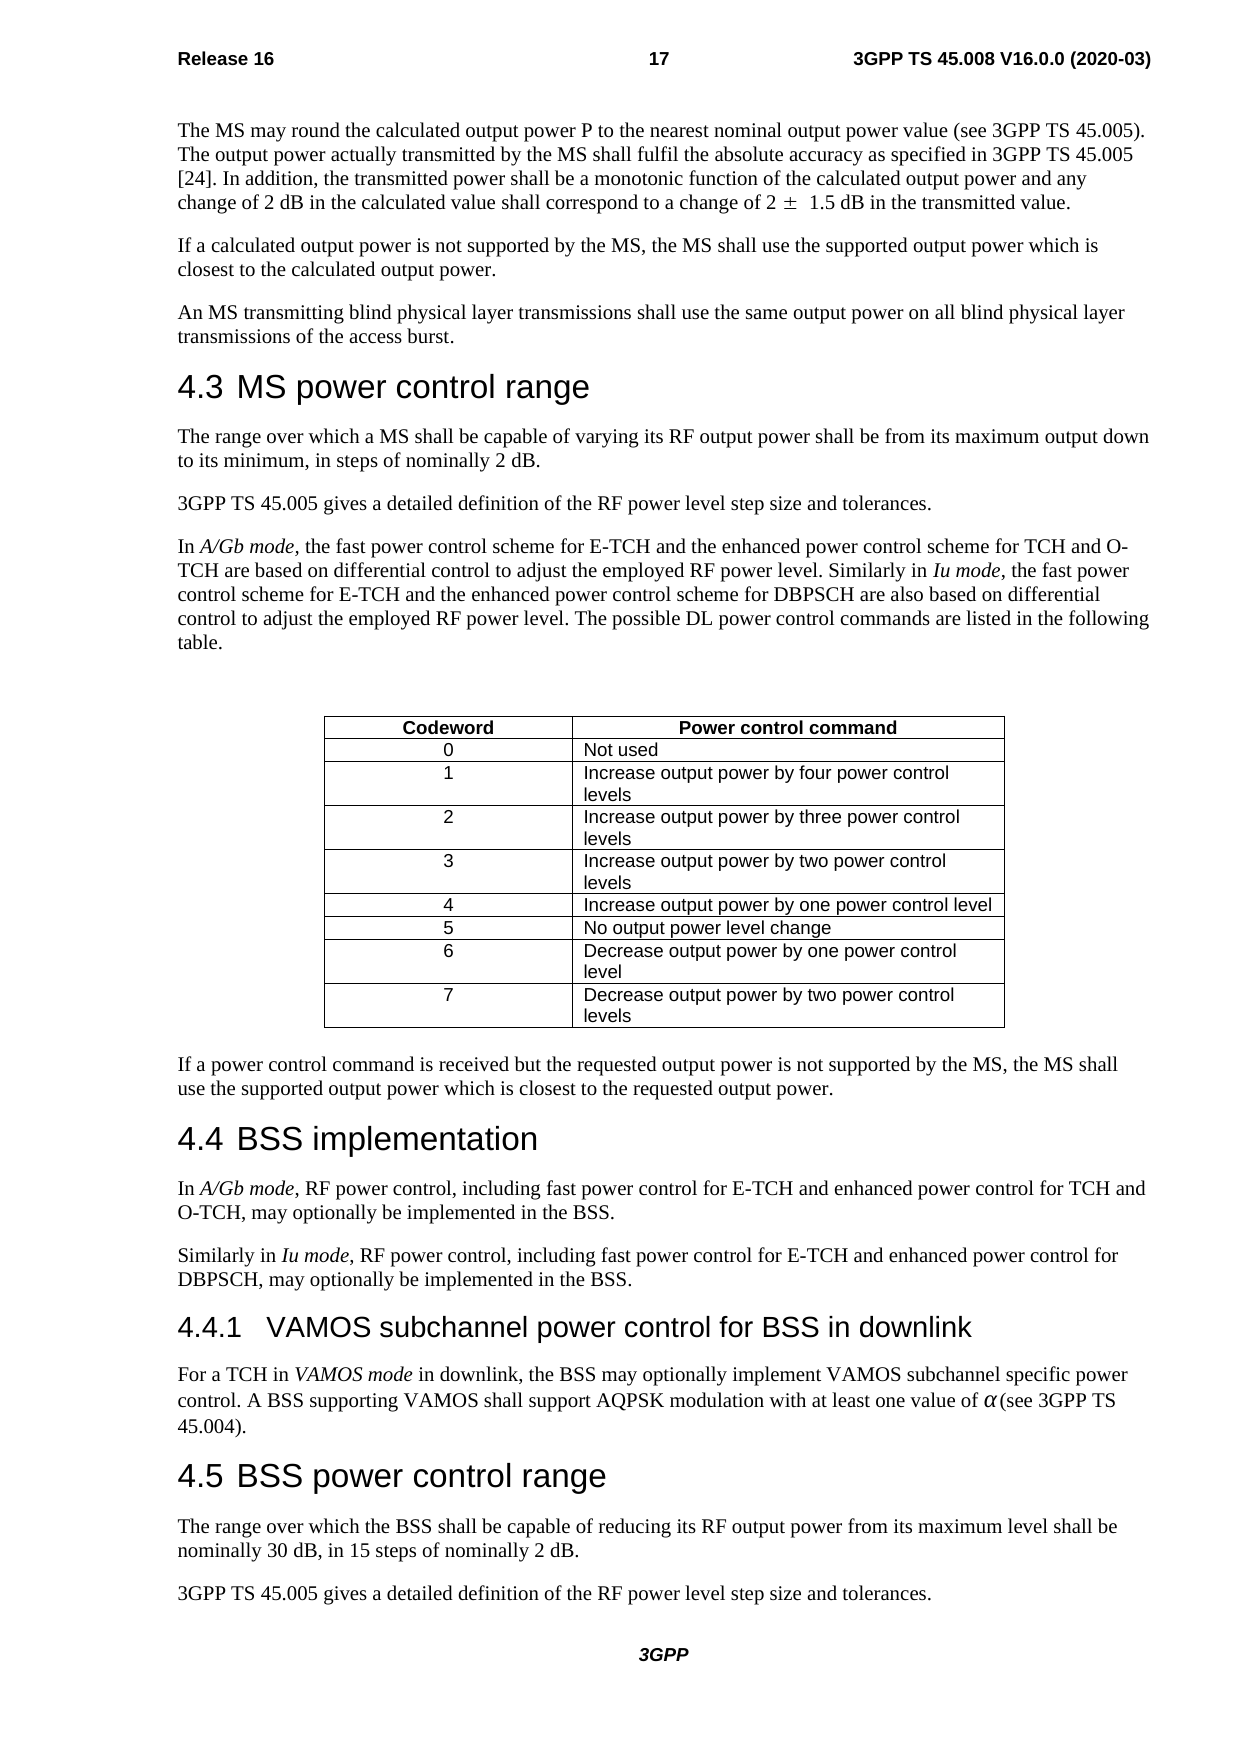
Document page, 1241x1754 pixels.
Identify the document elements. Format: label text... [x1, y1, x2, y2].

table_cell 5 [325, 917, 572, 938]
table_cell Increase output power by four power control levels [573, 762, 1004, 805]
subtitle 4.4.1 VAMOS subchannel power control for BSS in downlink [177, 1310, 1152, 1343]
table_cell 1 [325, 762, 572, 805]
subtitle 4.3 MS power control range [177, 367, 1152, 405]
table_cell 7 [325, 984, 572, 1027]
table_cell No output power level change [573, 917, 1004, 938]
text If a power control command is received but the requested output power is not supported by the MS, the MS shall use the supported output power which is closest to the requested output power. [177, 1052, 1152, 1100]
table_cell 0 [325, 739, 572, 761]
table_cell Increase output power by one power control level [573, 894, 1004, 916]
table_cell Increase output power by two power control levels [573, 850, 1004, 893]
table_header Power control command [573, 717, 1004, 738]
table_cell 4 [325, 894, 572, 916]
subtitle 4.4 BSS implementation [177, 1119, 1152, 1157]
text The range over which a MS shall be capable of varying its RF output power shall be from its maximum output down to its minimum, in steps of nominally 2 dB. [177, 424, 1152, 472]
table_cell 6 [325, 940, 572, 983]
text An MS transmitting blind physical layer transmissions shall use the same output power on all blind physical layer transmissions of the access burst. [177, 300, 1152, 348]
text For a TCH in VAMOS mode in downlink, the BSS may optionally implement VAMOS subchannel specific power control. A BSS supporting VAMOS shall support AQPSK modulation with at least one value of (see 3GPP TS 45.004). [177, 1362, 1152, 1438]
text 3GPP TS 45.005 gives a detailed definition of the RF power level step size and tolerances. [177, 491, 1152, 515]
text If a calculated output power is not supported by the MS, the MS shall use the supported output power which is closest to the calculated output power. [177, 233, 1152, 281]
text The MS may round the calculated output power P to the nearest nominal output power value (see 3GPP TS 45.005). The output power actually transmitted by the MS shall fulfil the absolute accuracy as specified in 3GPP TS 45.005 [24]. In addition, the transmitted power shall be a monotonic function of the calculated output power and any change of 2 dB in the calculated value shall correspond to a change of 2 1.5 dB in the transmitted value. [177, 118, 1152, 214]
subtitle 4.5 BSS power control range [177, 1456, 1152, 1495]
table_cell Not used [573, 739, 1004, 761]
text In A/Gb mode, RF power control, including fast power control for E-TCH and enhanced power control for TCH and O-TCH, may optionally be implemented in the BSS. [177, 1176, 1152, 1224]
text 3GPP TS 45.005 gives a detailed definition of the RF power level step size and tolerances. [177, 1581, 1152, 1604]
table_cell Decrease output power by two power control levels [573, 984, 1004, 1027]
text The range over which the BSS shall be capable of reducing its RF output power from its maximum level shall be nominally 30 dB, in 15 steps of nominally 2 dB. [177, 1514, 1152, 1562]
table_cell 2 [325, 806, 572, 849]
table_cell Decrease output power by one power control level [573, 940, 1004, 983]
table_cell Increase output power by three power control levels [573, 806, 1004, 849]
text Similarly in Iu mode, RF power control, including fast power control for E-TCH and enhanced power control for DBPSCH, may optionally be implemented in the BSS. [177, 1243, 1152, 1291]
table_cell 3 [325, 850, 572, 893]
table_header Codeword [325, 717, 572, 738]
text In A/Gb mode, the fast power control scheme for E-TCH and the enhanced power control scheme for TCH and O-TCH are based on differential control to adjust the employed RF power level. Similarly in Iu mode, the fast power control scheme for E-TCH and the enhanced power control scheme for DBPSCH are also based on differential control to adjust the employed RF power level. The possible DL power control commands are listed in the following table. [177, 534, 1152, 654]
